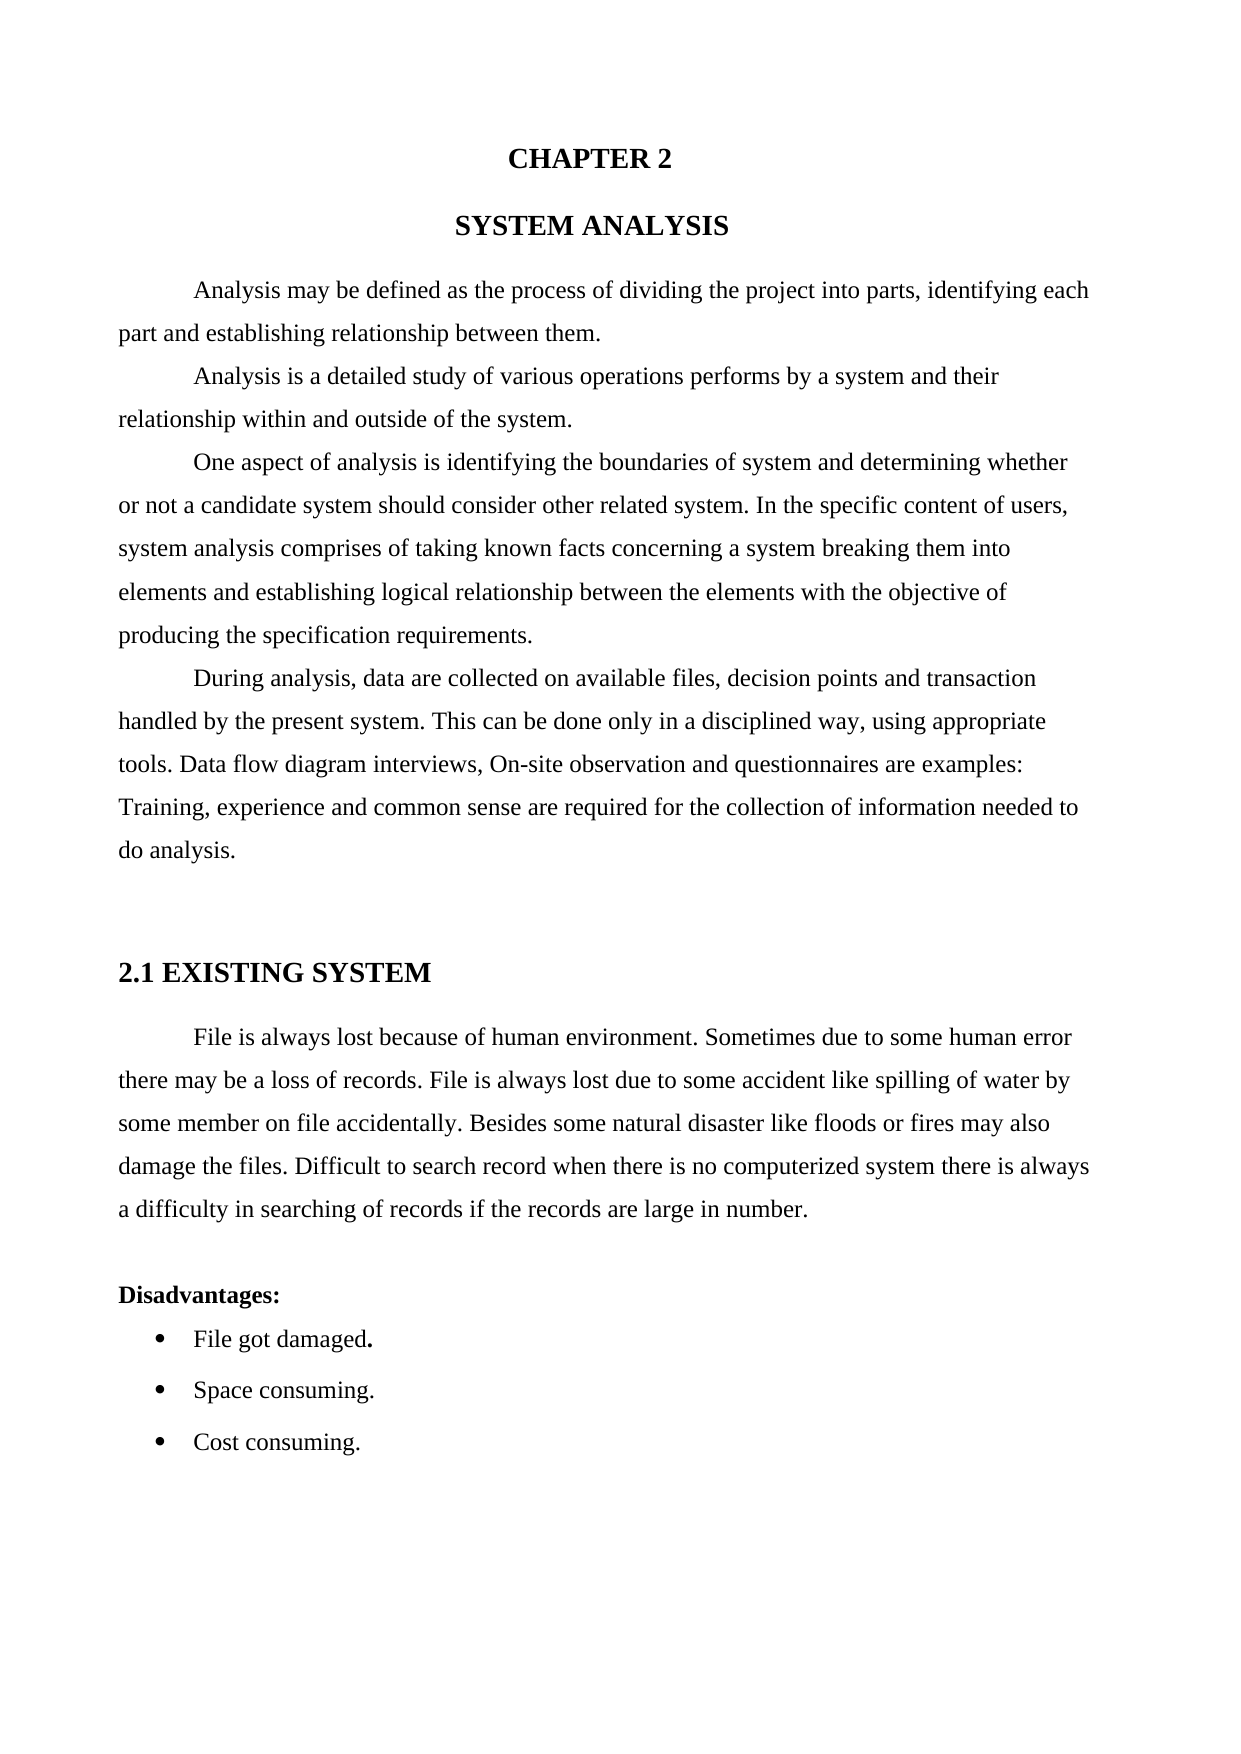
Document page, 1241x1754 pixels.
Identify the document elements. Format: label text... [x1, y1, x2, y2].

list Cost consuming. [156, 1427, 1090, 1456]
text Disadvantages: [118, 1281, 1090, 1309]
text 2.1 EXISTING SYSTEM [118, 955, 1090, 988]
text File is always lost because of human environment. Sometimes due to some human error there may be a loss of records. File is always lost due to some accident like spilling of water by some member on file accidentally. Besides some natural disaster like floods or fires may also damage the files. Difficult to search record when there is no computerized system there is always a difficulty in searching of records if the records are large in number. [118, 1022, 1090, 1223]
text CHAPTER 2 [118, 141, 1090, 174]
text SYSTEM ANALYSIS [118, 208, 1090, 241]
text Analysis is a detailed study of various operations performs by a system and their relationship within and outside of the system. [118, 361, 1090, 433]
list File got damaged. [156, 1324, 1090, 1352]
list Space consuming. [156, 1376, 1090, 1404]
text During analysis, data are collected on available files, decision points and transaction handled by the present system. This can be done only in a disciplined way, using appropriate tools. Data flow diagram interviews, On-site observation and questionnaires are examples: Training, experience and common sense are required for the collection of information needed to do analysis. [118, 663, 1090, 864]
text One aspect of analysis is identifying the boundaries of system and determining whether or not a candidate system should consider other related system. In the specific content of users, system analysis comprises of taking known facts concerning a system breaking them into elements and establishing logical relationship between the elements with the objective of producing the specification requirements. [118, 447, 1090, 648]
text Analysis may be defined as the process of dividing the project into parts, identifying each part and establishing relationship between them. [118, 275, 1090, 347]
